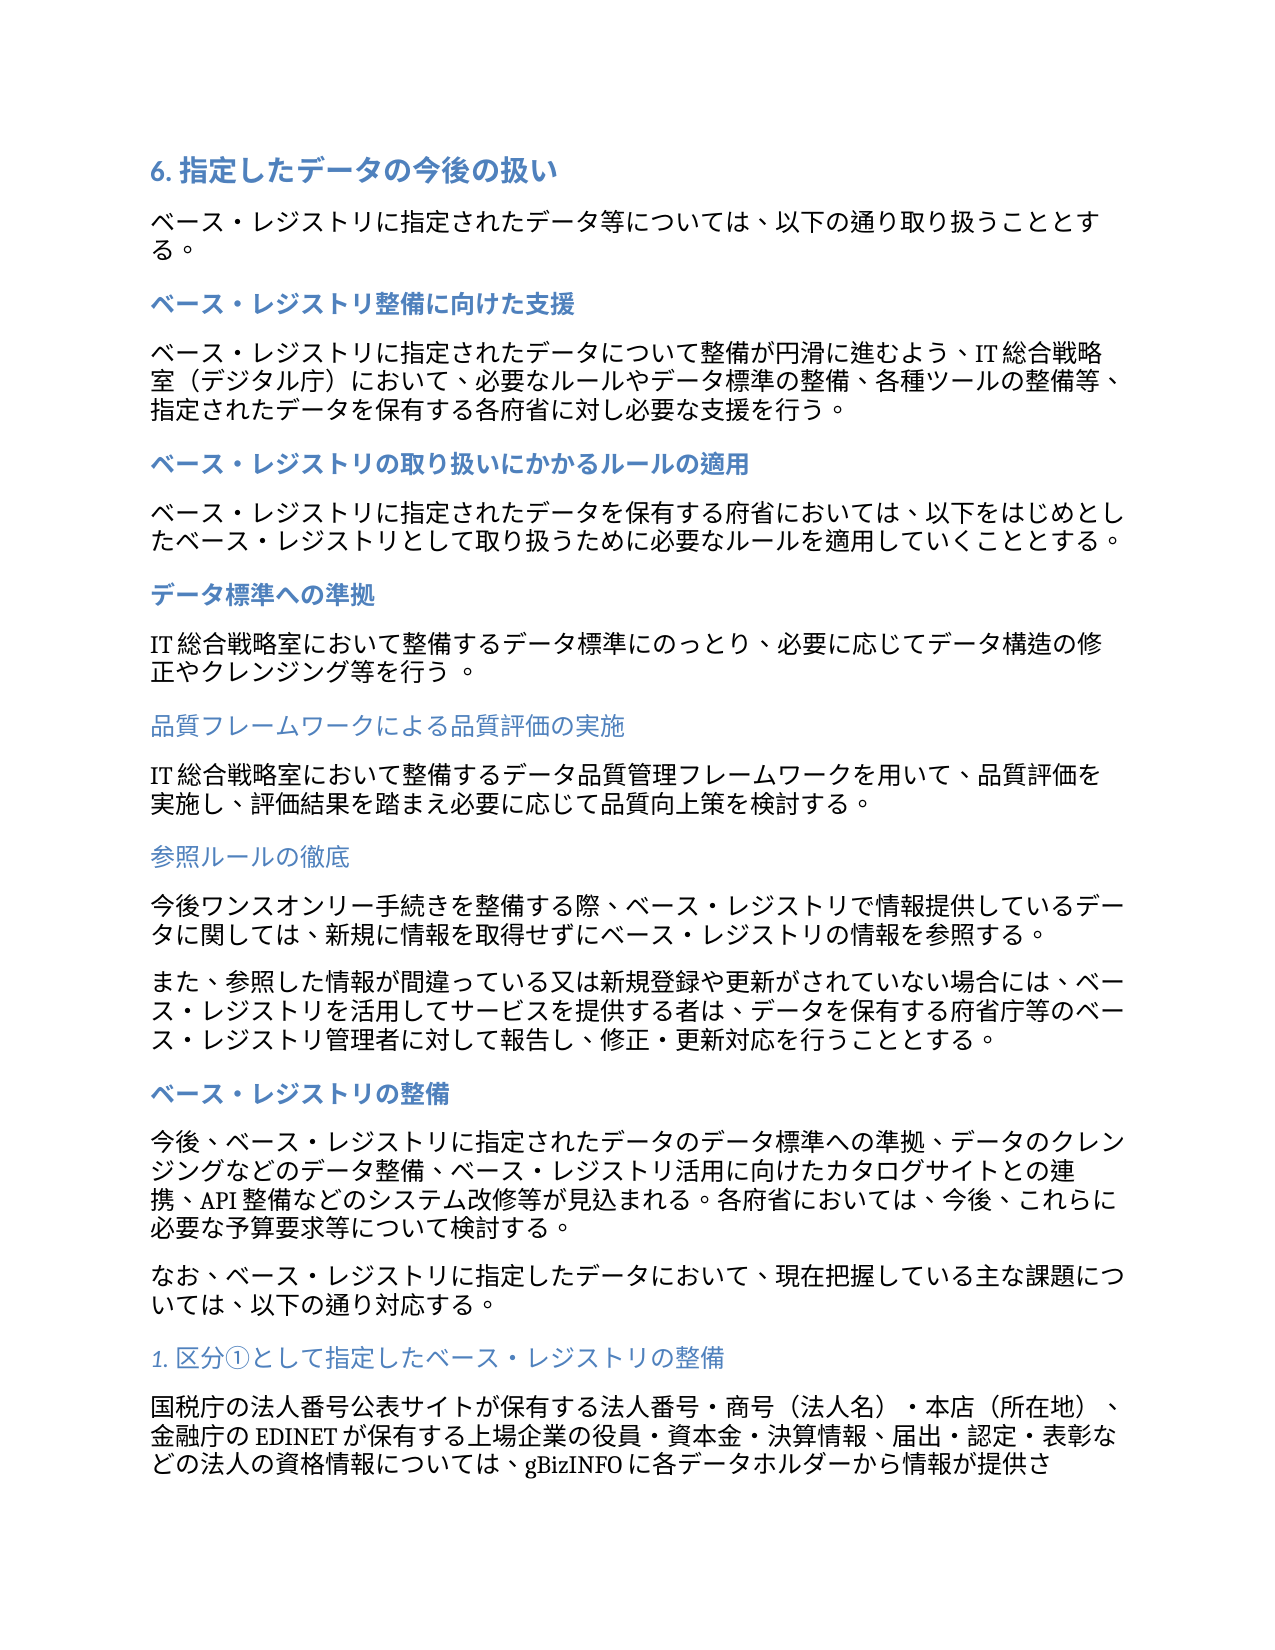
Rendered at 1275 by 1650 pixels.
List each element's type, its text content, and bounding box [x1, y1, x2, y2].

text 今後ワンスオンリー手続きを整備する際、ベース・レジストリで情報提供しているデータに関しては、新規に情報を取得せずにベース・レジストリの情報を参照する。 [150, 893, 1125, 950]
text ベース・レジストリに指定されたデータについて整備が円滑に進むよう、IT総合戦略室（デジタル庁）において、必要なルールやデータ標準の整備、各種ツールの整備等、指定されたデータを保有する各府省に対し必要な支援を行う。 [150, 339, 1125, 426]
subtitle データ標準への準拠 [150, 578, 1125, 612]
text ベース・レジストリに指定されたデータを保有する府省においては、以下をはじめとしたベース・レジストリとして取り扱うために必要なルールを適用していくこととする。 [150, 499, 1125, 557]
text IT総合戦略室において整備するデータ品質管理フレームワークを用いて、品質評価を実施し、評価結果を踏まえ必要に応じて品質向上策を検討する。 [150, 762, 1125, 819]
text ベース・レジストリに指定されたデータ等については、以下の通り取り扱うこととする。 [150, 208, 1125, 266]
subtitle 6. 指定したデータの今後の扱い [150, 150, 1125, 190]
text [150, 1394, 1125, 1480]
subtitle 1. 区分①として指定したベース・レジストリの整備 [150, 1341, 1125, 1375]
text なお、ベース・レジストリに指定したデータにおいて、現在把握している主な課題については、以下の通り対応する。 [150, 1263, 1125, 1320]
text 今後、ベース・レジストリに指定されたデータのデータ標準への準拠、データのクレンジングなどのデータ整備、ベース・レジストリ活用に向けたカタログサイトとの連携、API整備などのシステム改修等が見込まれる。各府省においては、今後、これらに必要な予算要求等について検討する。 [150, 1129, 1125, 1244]
subtitle 参照ルールの徹底 [150, 840, 1125, 874]
text IT総合戦略室において整備するデータ標準にのっとり、必要に応じてデータ構造の修正やクレンジング等を行う 。 [150, 631, 1125, 688]
subtitle ベース・レジストリの整備 [150, 1076, 1125, 1110]
subtitle ベース・レジストリの取り扱いにかかるルールの適用 [150, 447, 1125, 481]
subtitle 品質フレームワークによる品質評価の実施 [150, 709, 1125, 743]
text また、参照した情報が間違っている又は新規登録や更新がされていない場合には、ベース・レジストリを活用してサービスを提供する者は、データを保有する府省庁等のベース・レジストリ管理者に対して報告し、修正・更新対応を行うこととする。 [150, 969, 1125, 1055]
subtitle ベース・レジストリ整備に向けた支援 [150, 287, 1125, 321]
